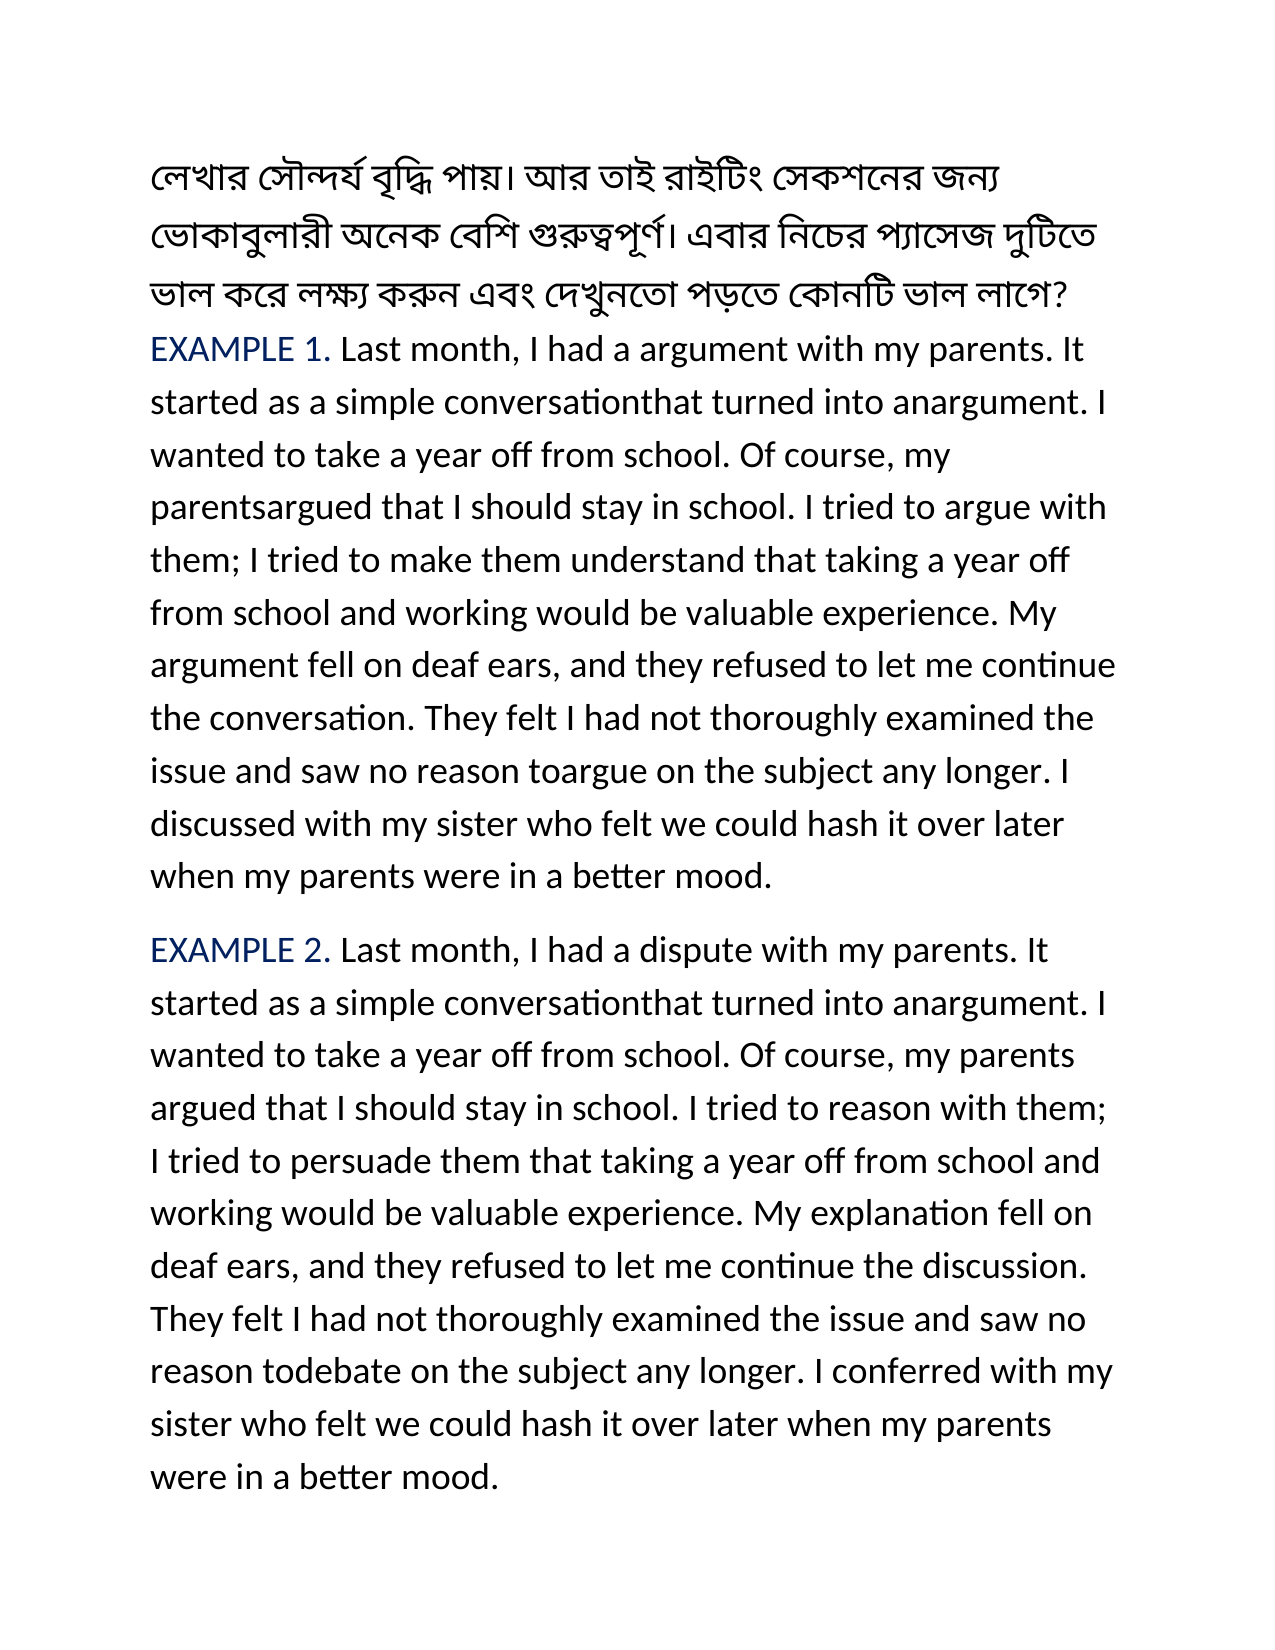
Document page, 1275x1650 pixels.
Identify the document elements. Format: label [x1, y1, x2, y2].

text [150, 926, 1125, 1499]
text [150, 150, 1125, 898]
